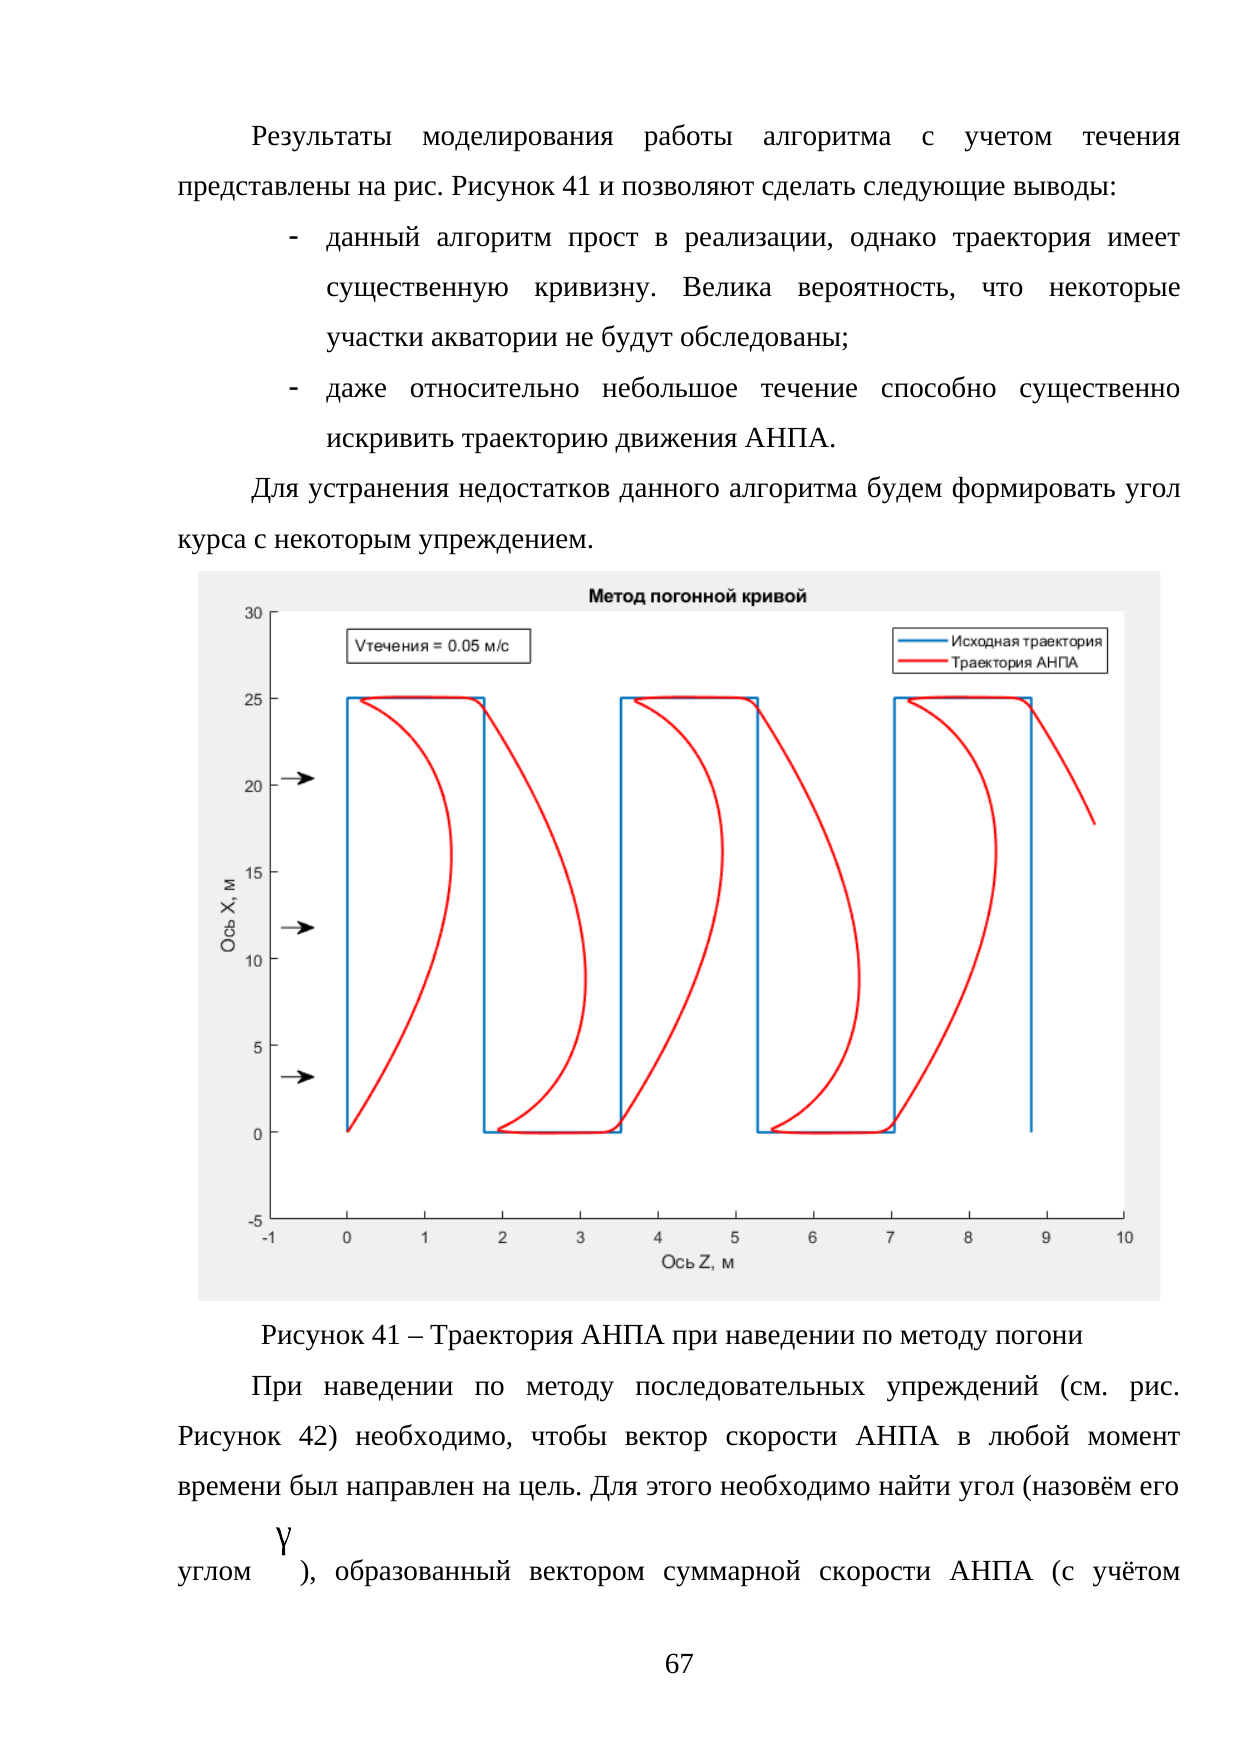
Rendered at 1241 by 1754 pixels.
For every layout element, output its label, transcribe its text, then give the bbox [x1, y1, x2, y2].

text Результаты моделирования работы алгоритма с учетом течения представлены на рис. 41 и позволяют сделать следующие выводы: [177, 118, 1181, 202]
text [177, 1368, 1181, 1587]
text – Траектория АНПА при наведении по методу погони [236, 1317, 1181, 1351]
list данный алгоритм прост в реализации, однако траектория имеет существенную кривизну. Велика вероятность, что некоторые участки акватории не будут обследованы; [288, 219, 1181, 353]
picture [197, 571, 1161, 1301]
text Для устранения недостатков данного алгоритма будем формировать угол курса с некоторым упреждением. [177, 471, 1181, 554]
list даже относительно небольшое течение способно существенно искривить траекторию движения АНПА. [288, 370, 1181, 454]
